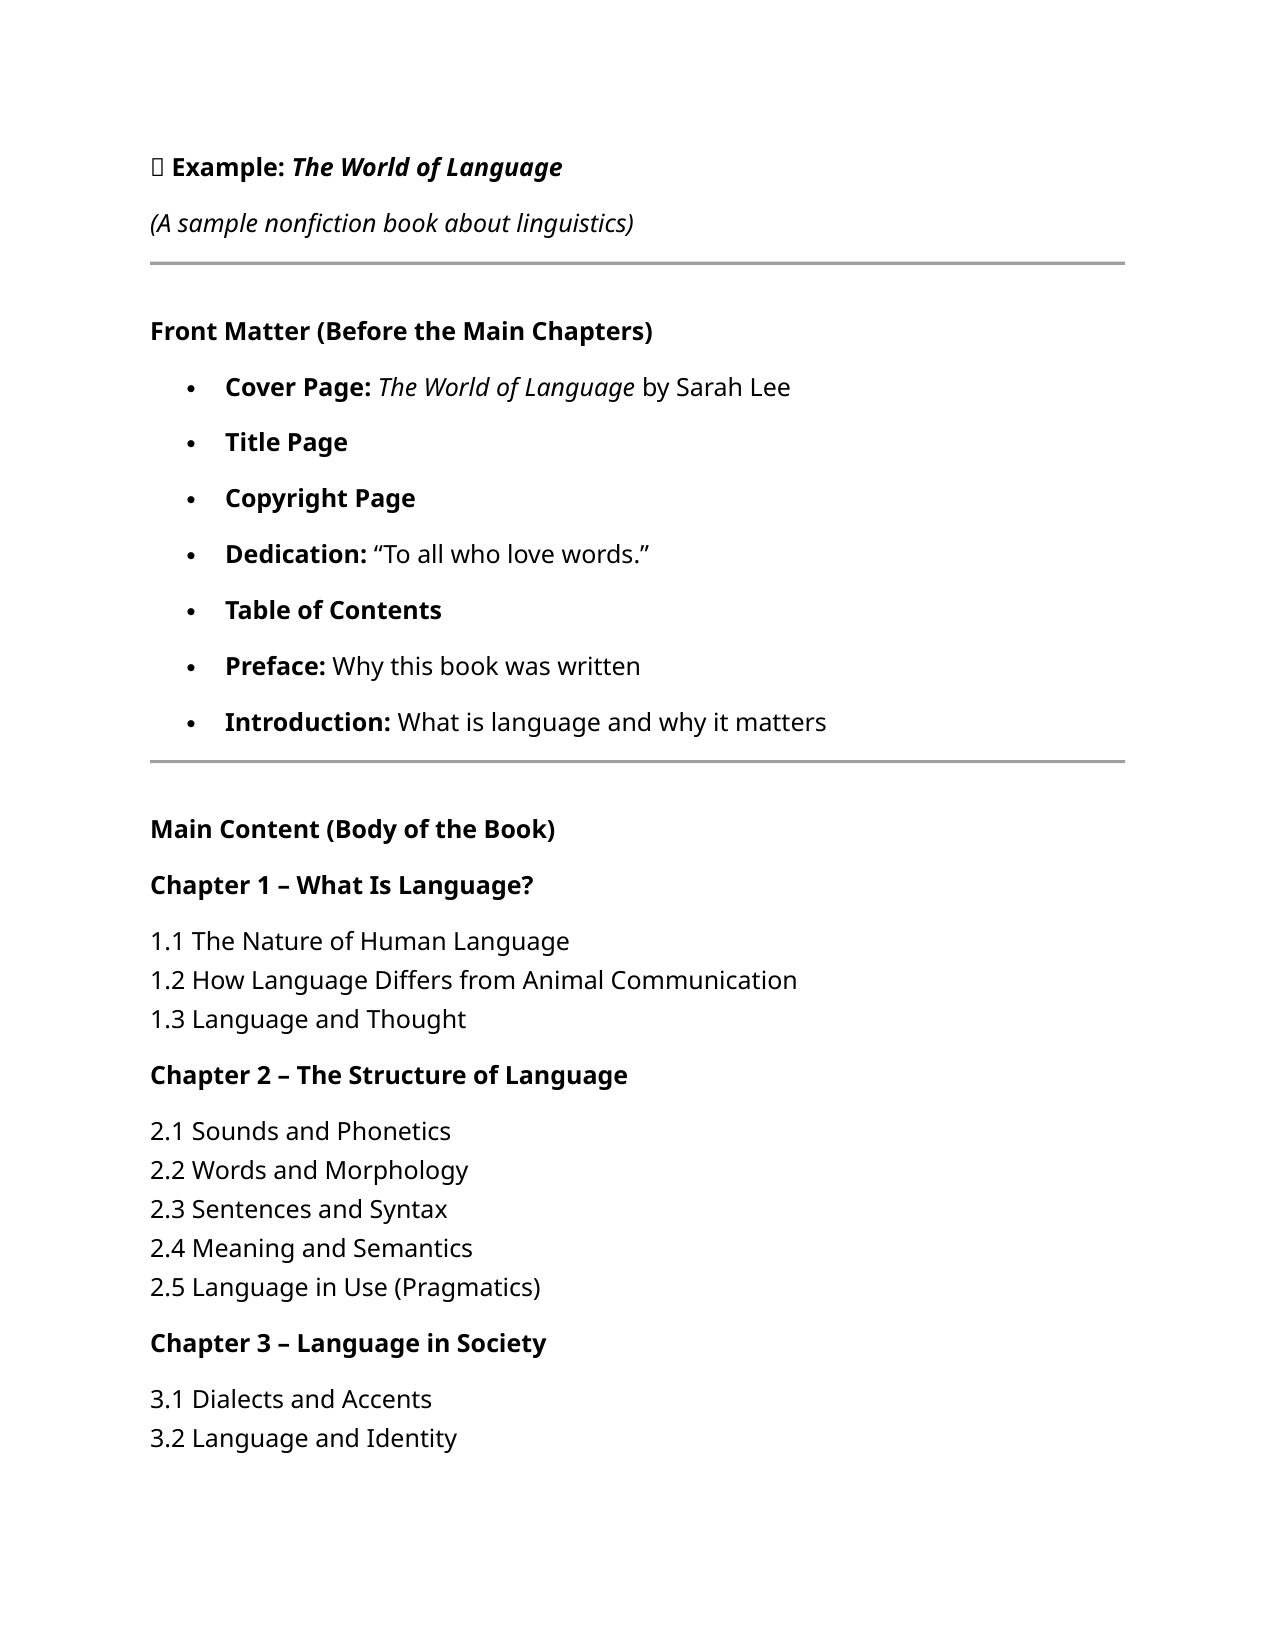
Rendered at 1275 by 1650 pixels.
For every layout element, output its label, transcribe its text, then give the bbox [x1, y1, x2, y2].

text Chapter 2 – The Structure of Language [150, 1057, 1125, 1092]
list Table of Contents [187, 592, 1125, 627]
text Main Content (Body of the Book) [150, 812, 1125, 846]
text Chapter 3 – Language in Society [150, 1326, 1125, 1360]
list Introduction: What is language and why it matters [187, 704, 1125, 738]
text 1.1 The Nature of Human Language 1.2 How Language Differs from Animal Communication 1.3 Language and Thought [150, 923, 1125, 1036]
text 2.1 Sounds and Phonetics 2.2 Words and Morphology 2.3 Sentences and Syntax 2.4 Meaning and Semantics 2.5 Language in Use (Pragmatics) [150, 1113, 1125, 1304]
list Preface: Why this book was written [187, 648, 1125, 682]
text 3.1 Dialects and Accents 3.2 Language and Identity 3.3 Multilingualism and Code-Switching 3.4 Language Change Over Time [150, 1382, 1125, 1455]
text Chapter 1 – What Is Language? [150, 867, 1125, 902]
text (A sample nonfiction book about linguistics) [150, 206, 1125, 240]
list Dedication: “To all who love words.” [187, 537, 1125, 571]
list Title Page [187, 425, 1125, 459]
list Copyright Page [187, 481, 1125, 515]
list Cover Page: The World of Language by Sarah Lee [187, 369, 1125, 403]
text 📖 Example: The World of Language [150, 150, 1125, 184]
text Front Matter (Before the Main Chapters) [150, 313, 1125, 347]
